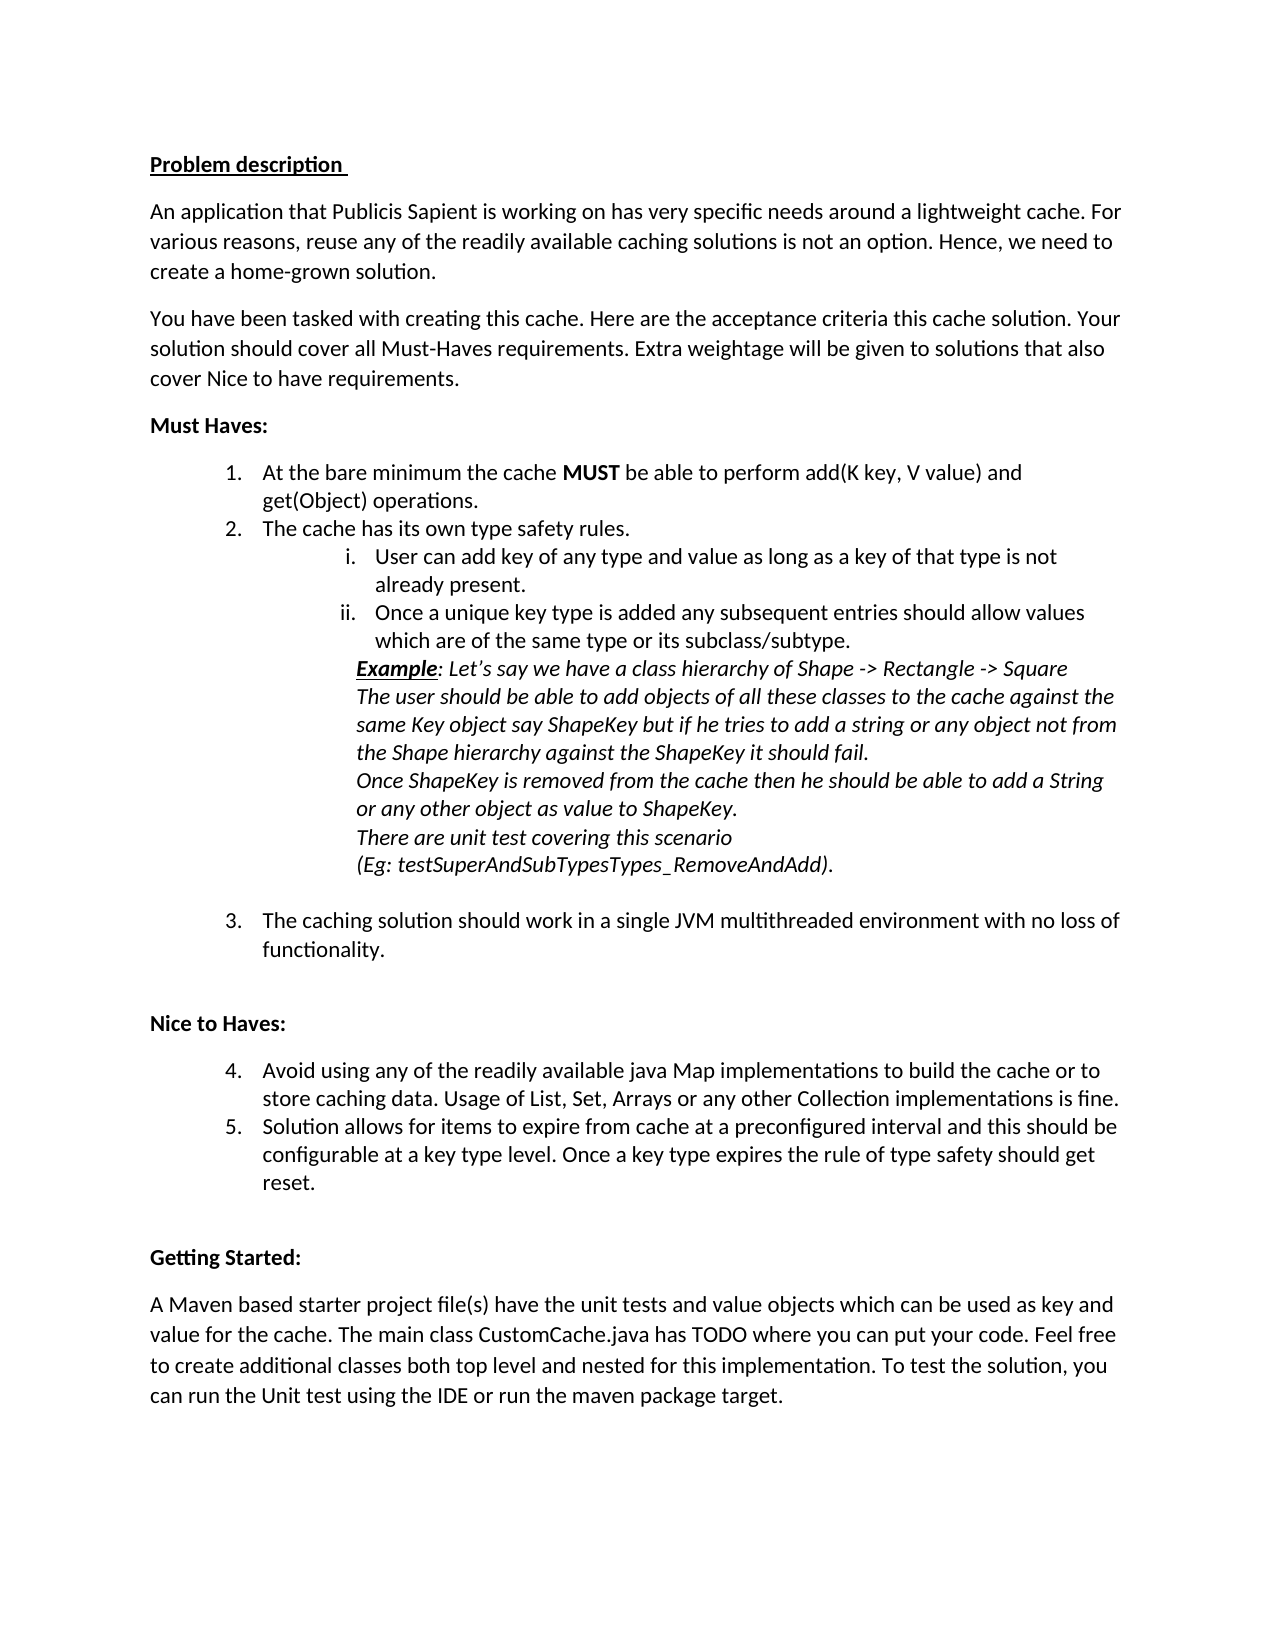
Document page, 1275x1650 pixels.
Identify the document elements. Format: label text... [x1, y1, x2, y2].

text You have been tasked with creating this cache. Here are the acceptance criteria this cache solution. Your solution should cover all Must-Haves requirements. Extra weightage will be given to solutions that also cover Nice to have requirements. [150, 304, 1125, 393]
text Nice to Haves: [150, 1009, 1125, 1038]
list The caching solution should work in a single JVM multithreaded environment with no loss of functionality. [225, 907, 1125, 963]
text A Maven based starter project file(s) have the unit tests and value objects which can be used as key and value for the cache. The main class CustomCache.java has TODO where you can put your code. Feel free to create additional classes both top level and nested for this implementation. To test the solution, you can run the Unit test using the IDE or run the maven package target. [150, 1290, 1125, 1409]
text An application that Publicis Sapient is working on has very specific needs around a lightweight cache. For various reasons, reuse any of the readily available caching solutions is not an option. Hence, we need to create a home-grown solution. [150, 197, 1125, 285]
list Solution allows for items to expire from cache at a preconfigured interval and this should be configurable at a key type level. Once a key type expires the rule of type safety should get reset. [225, 1112, 1125, 1197]
list The cache has its own type safety rules. [225, 514, 1125, 542]
text There are unit test covering this scenario [356, 823, 1125, 851]
text Must Haves: [150, 411, 1125, 439]
list Avoid using any of the readily available java Map implementations to build the cache or to store caching data. Usage of List, Set, Arrays or any other Collection implementations is fine. [225, 1056, 1125, 1112]
list Once a unique key type is added any subsequent entries should allow values which are of the same type or its subclass/subtype. [356, 598, 1125, 654]
list At the bare minimum the cache MUST be able to perform add(K key, V value) and get(Object) operations. [225, 458, 1125, 514]
text Example: Let’s say we have a class hierarchy of Shape -> Rectangle -> Square [356, 654, 1125, 682]
text (Eg: testSuperAndSubTypesTypes_RemoveAndAdd). [356, 851, 1125, 879]
text Once ShapeKey is removed from the cache then he should be able to add a String or any other object as value to ShapeKey. [356, 767, 1125, 823]
text Getting Started: [150, 1243, 1125, 1271]
list User can add key of any type and value as long as a key of that type is not already present. [356, 542, 1125, 598]
text The user should be able to add objects of all these classes to the cache against the same Key object say ShapeKey but if he tries to add a string or any object not from the Shape hierarchy against the ShapeKey it should fail. [356, 682, 1125, 767]
text Problem description [150, 150, 1125, 178]
